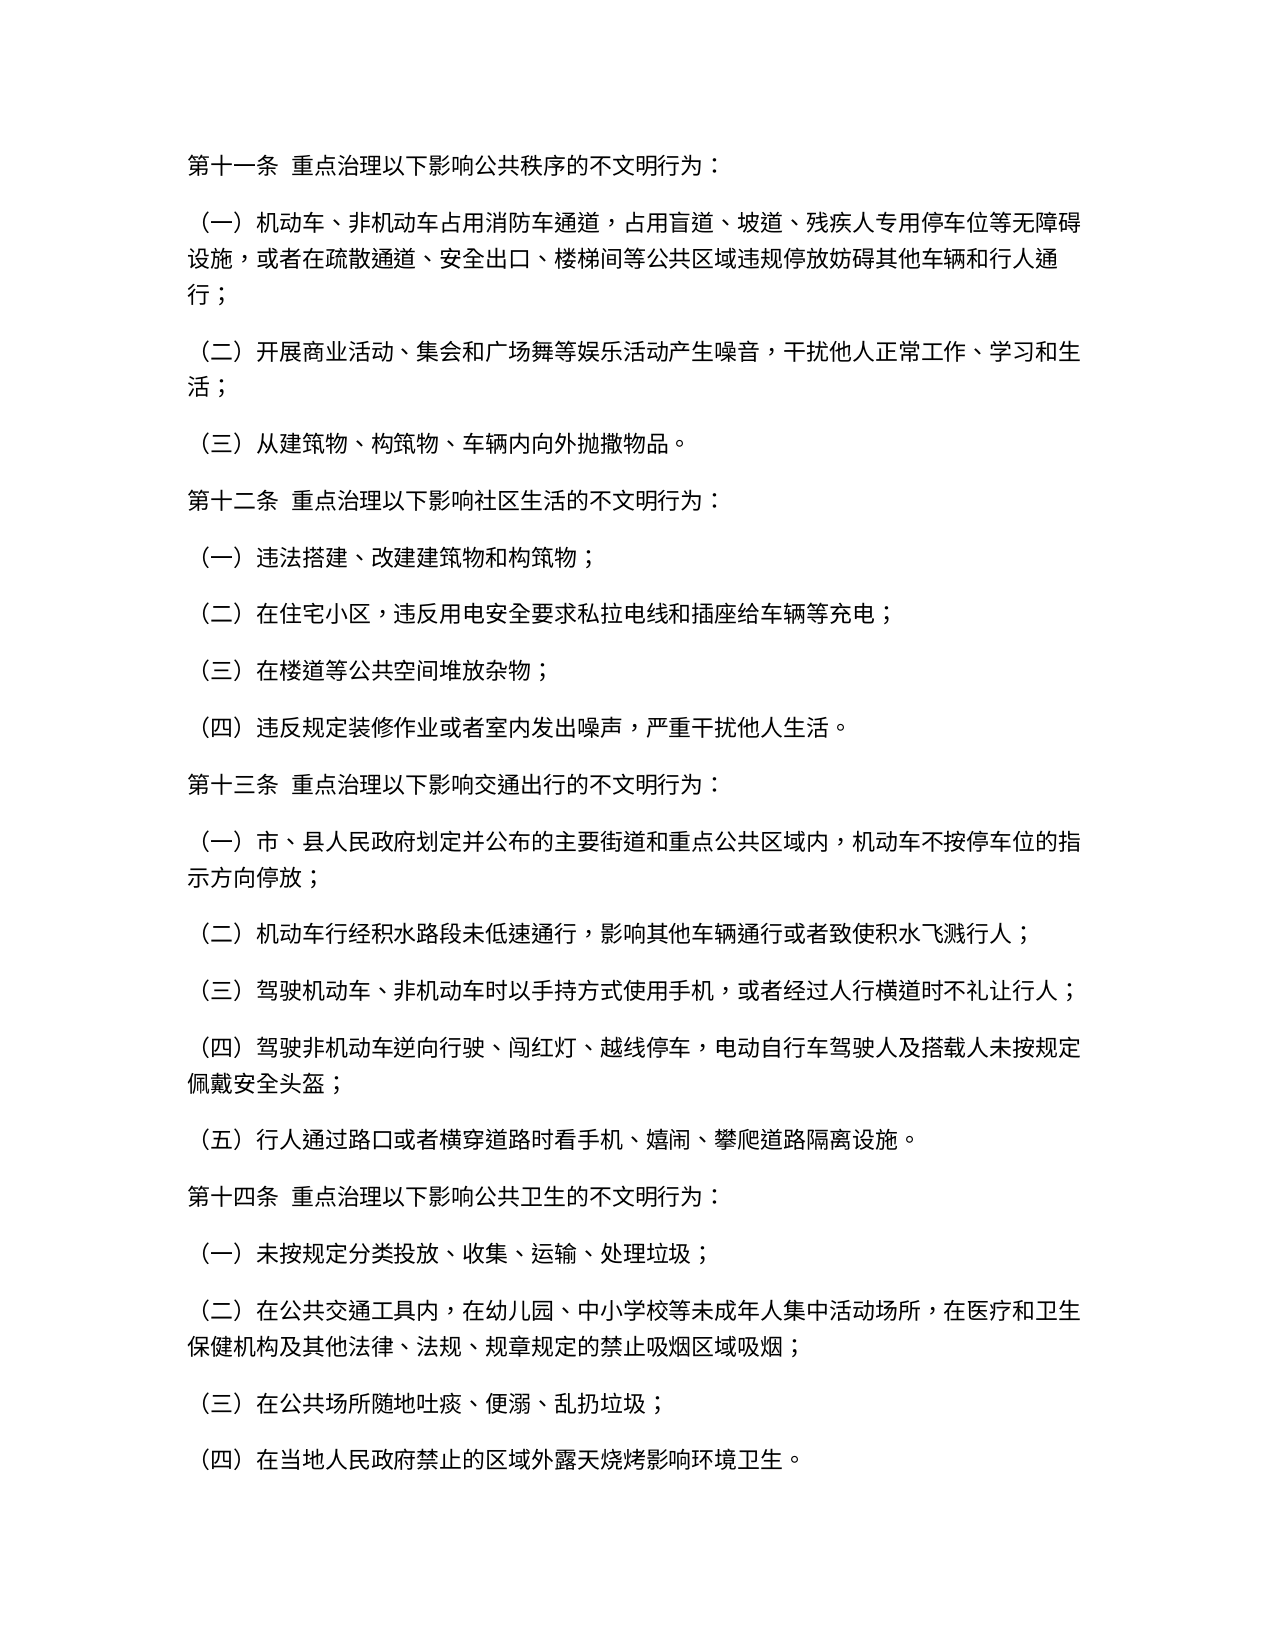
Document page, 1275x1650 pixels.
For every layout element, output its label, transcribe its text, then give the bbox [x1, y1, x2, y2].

text （三）从建筑物、构筑物、车辆内向外抛撒物品。 [187, 428, 1087, 459]
text （一）市、县人民政府划定并公布的主要街道和重点公共区域内，机动车不按停车位的指示方向停放； [187, 826, 1087, 893]
text （四）在当地人民政府禁止的区域外露天烧烤影响环境卫生。 [187, 1444, 1087, 1476]
text （五）行人通过路口或者横穿道路时看手机、嬉闹、攀爬道路隔离设施。 [187, 1124, 1087, 1156]
text （一）未按规定分类投放、收集、运输、处理垃圾； [187, 1238, 1087, 1269]
text 第十三条 重点治理以下影响交通出行的不文明行为： [187, 769, 1087, 800]
text （三）在公共场所随地吐痰、便溺、乱扔垃圾； [187, 1387, 1087, 1419]
text （四）驾驶非机动车逆向行驶、闯红灯、越线停车，电动自行车驾驶人及搭载人未按规定佩戴安全头盔； [187, 1032, 1087, 1099]
text （一）违法搭建、改建建筑物和构筑物； [187, 542, 1087, 573]
text （二）机动车行经积水路段未低速通行，影响其他车辆通行或者致使积水飞溅行人； [187, 918, 1087, 949]
text （三）在楼道等公共空间堆放杂物； [187, 655, 1087, 686]
text （二）在公共交通工具内，在幼儿园、中小学校等未成年人集中活动场所，在医疗和卫生保健机构及其他法律、法规、规章规定的禁止吸烟区域吸烟； [187, 1295, 1087, 1362]
text 第十一条 重点治理以下影响公共秩序的不文明行为： [187, 150, 1087, 181]
text （一）机动车、非机动车占用消防车通道，占用盲道、坡道、残疾人专用停车位等无障碍设施，或者在疏散通道、安全出口、楼梯间等公共区域违规停放妨碍其他车辆和行人通行； [187, 207, 1087, 310]
text （四）违反规定装修作业或者室内发出噪声，严重干扰他人生活。 [187, 712, 1087, 743]
text （二）开展商业活动、集会和广场舞等娱乐活动产生噪音，干扰他人正常工作、学习和生活； [187, 335, 1087, 403]
text 第十二条 重点治理以下影响社区生活的不文明行为： [187, 485, 1087, 516]
text （三）驾驶机动车、非机动车时以手持方式使用手机，或者经过人行横道时不礼让行人； [187, 975, 1087, 1006]
text （二）在住宅小区，违反用电安全要求私拉电线和插座给车辆等充电； [187, 598, 1087, 630]
text 第十四条 重点治理以下影响公共卫生的不文明行为： [187, 1181, 1087, 1212]
